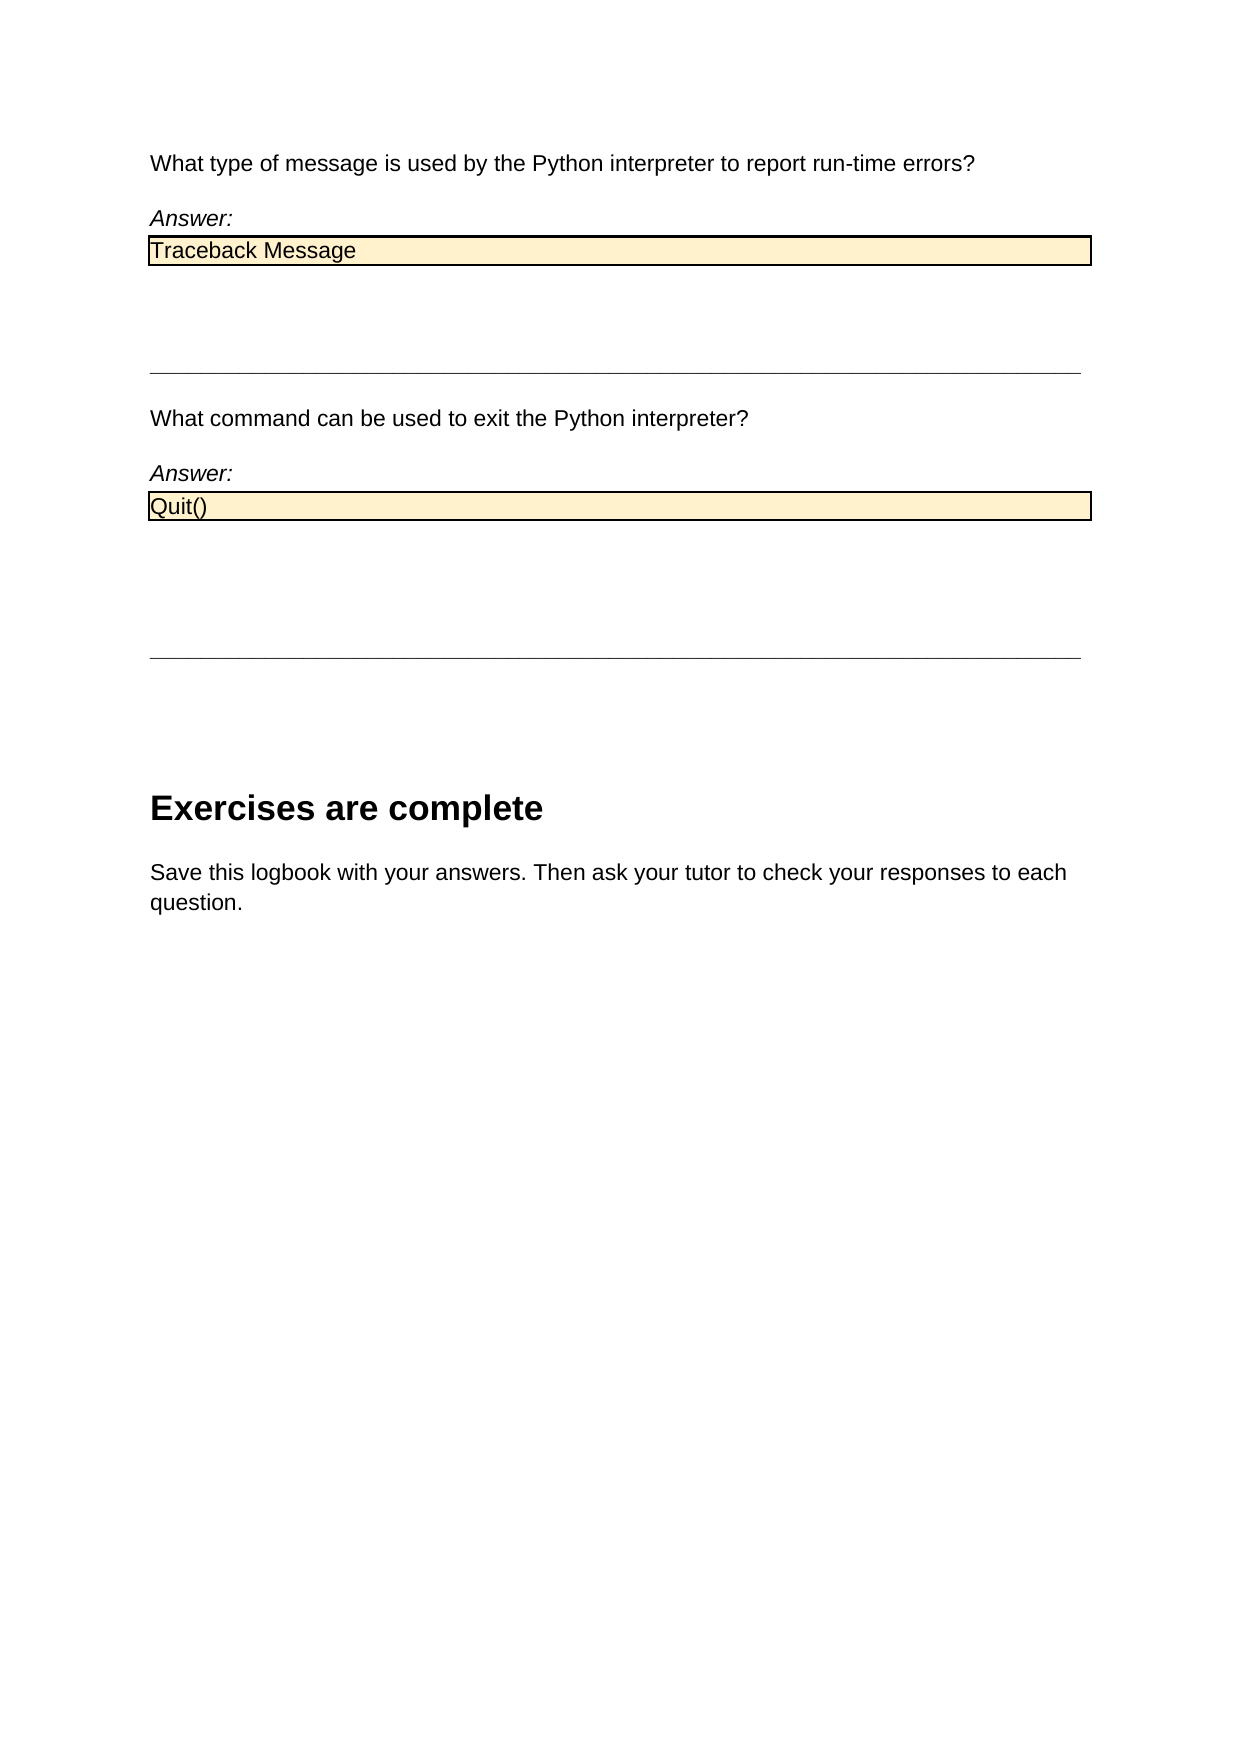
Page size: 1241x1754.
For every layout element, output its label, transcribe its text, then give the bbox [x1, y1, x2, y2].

subtitle Exercises are complete [150, 787, 1090, 828]
text What command can be used to exit the Python interpreter? [150, 405, 1090, 432]
text Answer: [150, 205, 1090, 232]
text What type of message is used by the Python interpreter to report run-time errors? [150, 150, 1090, 176]
text Save this logbook with your answers. Then ask your tutor to check your responses to each question. [150, 859, 1090, 916]
text Answer: [150, 460, 1090, 487]
text Quit() [150, 493, 1090, 519]
text Traceback Message [150, 238, 1090, 264]
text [150, 350, 1090, 376]
text _________________________________________________________________________ [150, 635, 1090, 662]
